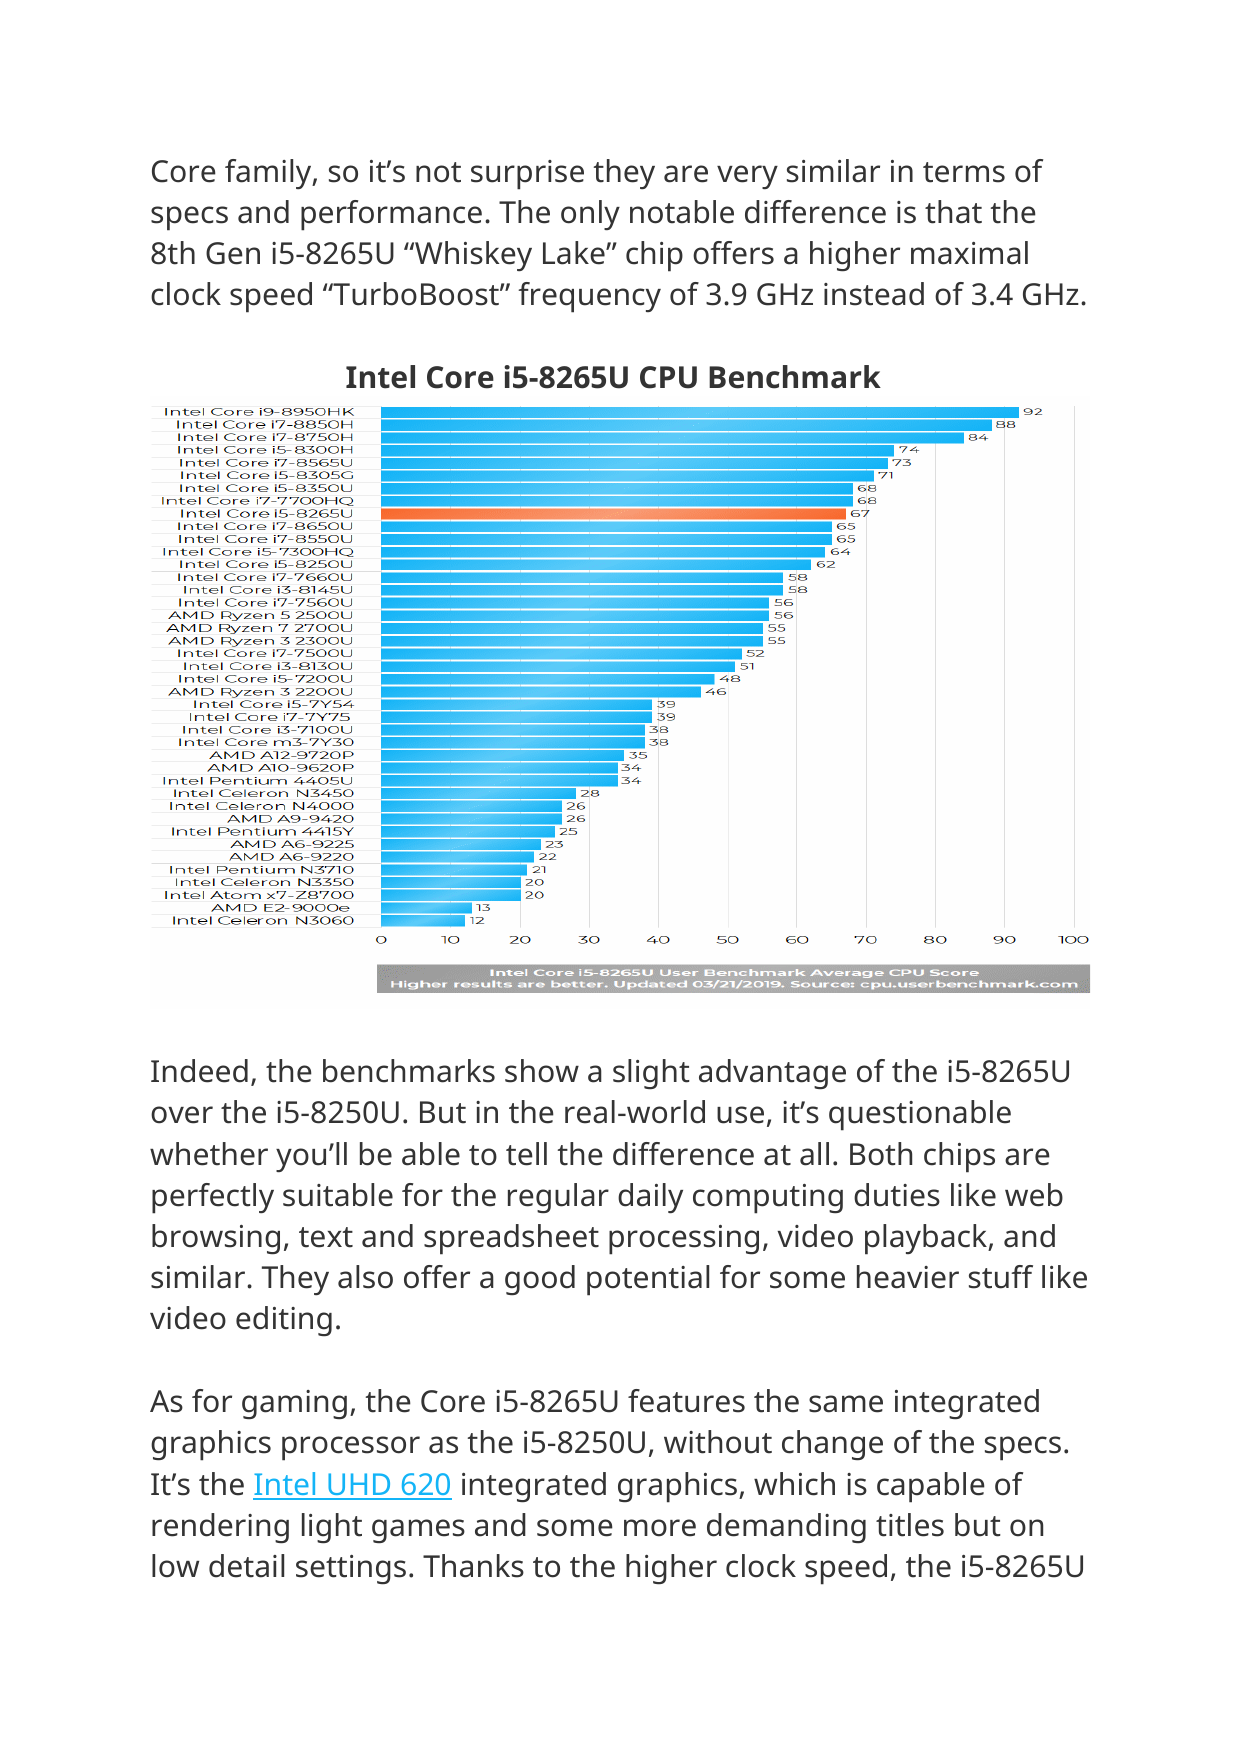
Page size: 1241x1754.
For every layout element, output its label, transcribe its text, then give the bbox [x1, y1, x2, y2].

text Intel Core i5-8265U CPU Benchmark [150, 356, 1090, 396]
picture [150, 396, 1091, 1009]
text Indeed, the benchmarks show a slight advantage of the i5-8265U over the i5-8250U. But in the real-world use, it’s questionable whether you’ll be able to tell the difference at all. Both chips are perfectly suitable for the regular daily computing duties like web browsing, text and spreadsheet processing, video playback, and similar. They also offer a good potential for some heavier stuff like video editing. [150, 1050, 1090, 1338]
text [150, 1381, 1090, 1586]
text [150, 150, 1090, 314]
